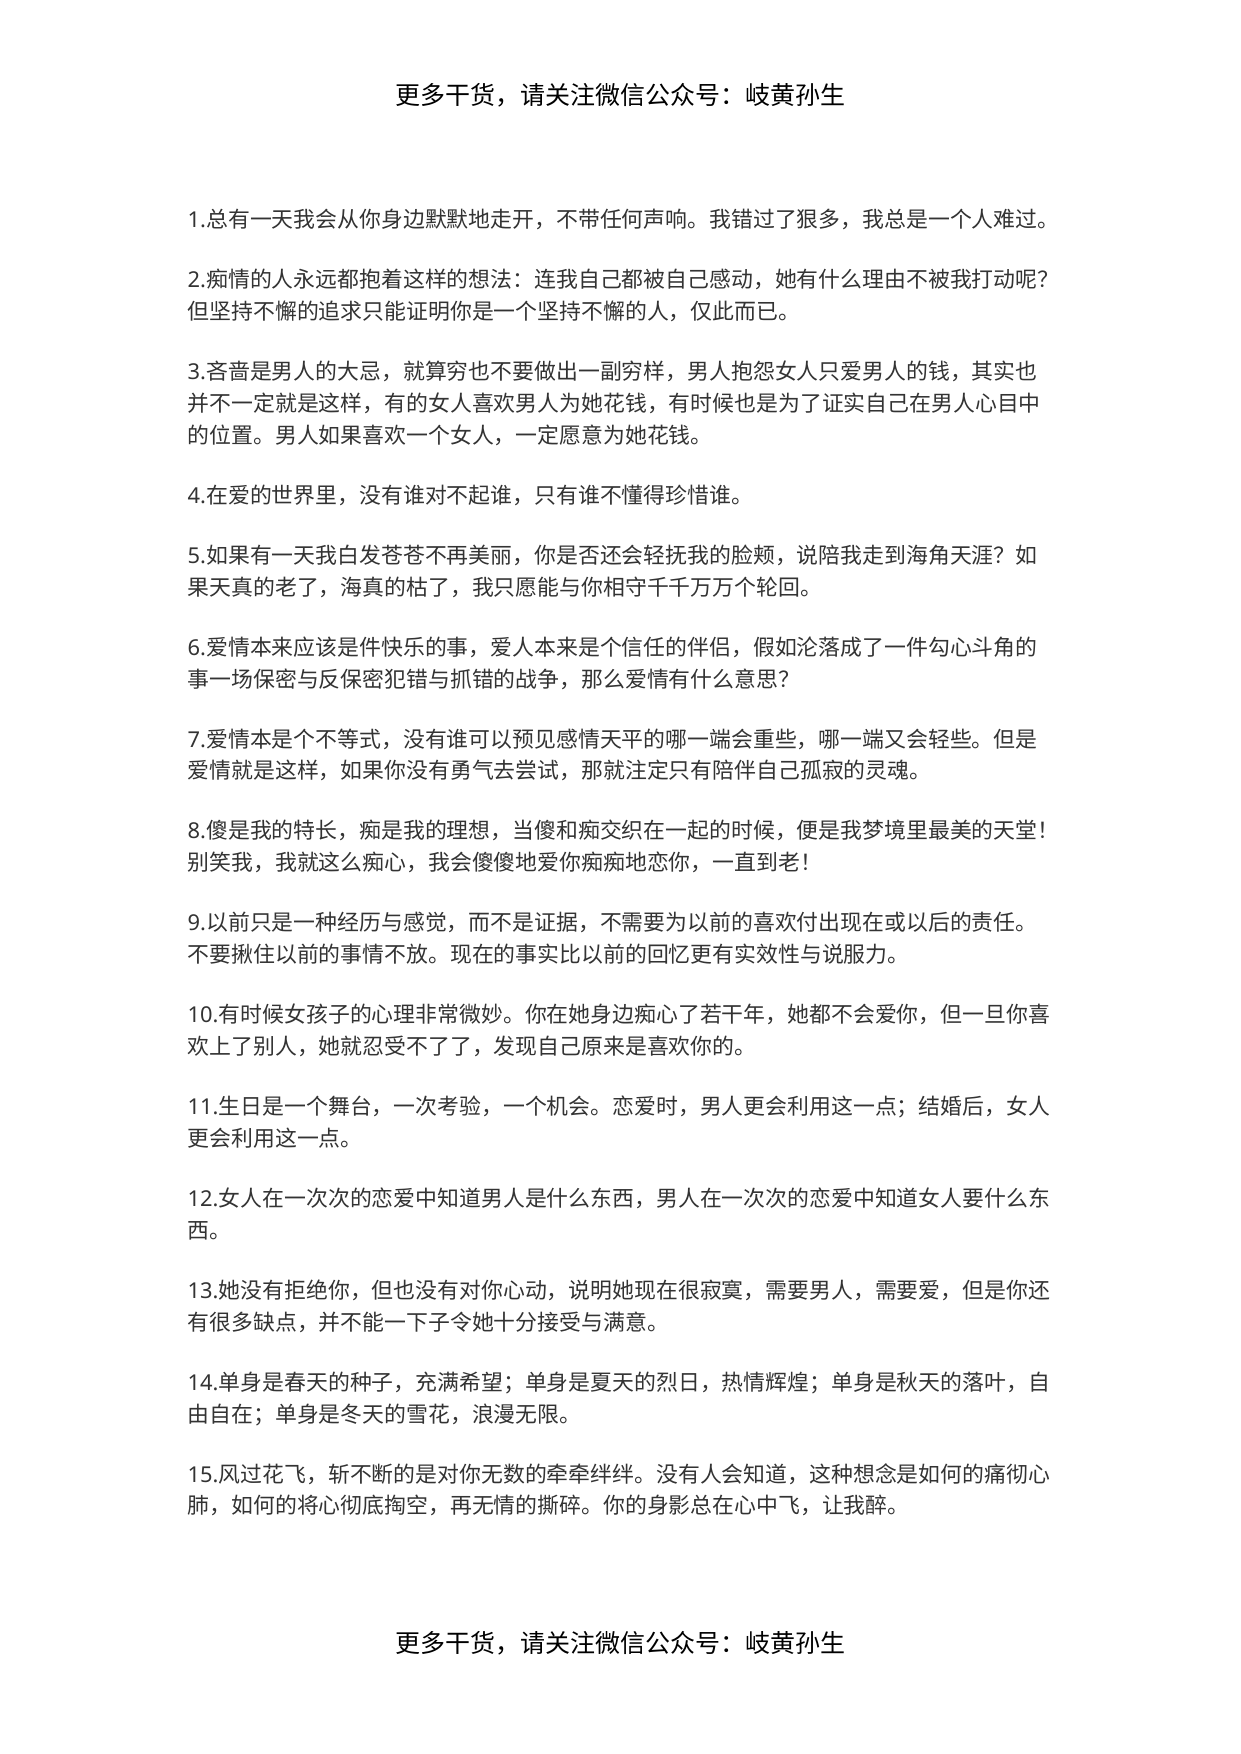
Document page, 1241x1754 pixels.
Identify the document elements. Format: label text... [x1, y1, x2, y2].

text 15.风过花飞，斩不断的是对你无数的牵牵绊绊。没有人会知道，这种想念是如何的痛彻心肺，如何的将心彻底掏空，再无情的撕碎。你的身影总在心中飞，让我醉。 [187, 1457, 1053, 1520]
text 4.在爱的世界里，没有谁对不起谁，只有谁不懂得珍惜谁。 [187, 478, 1053, 509]
text 3.吝啬是男人的大忌，就算穷也不要做出一副穷样，男人抱怨女人只爱男人的钱，其实也并不一定就是这样，有的女人喜欢男人为她花钱，有时候也是为了证实自己在男人心目中的位置。男人如果喜欢一个女人，一定愿意为她花钱。 [187, 354, 1053, 449]
text 1.总有一天我会从你身边默默地走开，不带任何声响。我错过了狠多，我总是一个人难过。 [187, 202, 1053, 234]
text 6.爱情本来应该是件快乐的事，爱人本来是个信任的伴侣，假如沦落成了一件勾心斗角的事一场保密与反保密犯错与抓错的战争，那么爱情有什么意思？ [187, 630, 1053, 693]
text 10.有时候女孩子的心理非常微妙。你在她身边痴心了若干年，她都不会爱你，但一旦你喜欢上了别人，她就忍受不了了，发现自己原来是喜欢你的。 [187, 997, 1053, 1061]
text 5.如果有一天我白发苍苍不再美丽，你是否还会轻抚我的脸颊，说陪我走到海角天涯？如果天真的老了，海真的枯了，我只愿能与你相守千千万万个轮回。 [187, 538, 1053, 601]
text 2.痴情的人永远都抱着这样的想法：连我自己都被自己感动，她有什么理由不被我打动呢？但坚持不懈的追求只能证明你是一个坚持不懈的人，仅此而已。 [187, 262, 1053, 326]
text 8.傻是我的特长，痴是我的理想，当傻和痴交织在一起的时候，便是我梦境里最美的天堂！别笑我，我就这么痴心，我会傻傻地爱你痴痴地恋你，一直到老！ [187, 813, 1053, 877]
text 11.生日是一个舞台，一次考验，一个机会。恋爱时，男人更会利用这一点；结婚后，女人更会利用这一点。 [187, 1089, 1053, 1153]
text 12.女人在一次次的恋爱中知道男人是什么东西，男人在一次次的恋爱中知道女人要什么东西。 [187, 1181, 1053, 1244]
text 9.以前只是一种经历与感觉，而不是证据，不需要为以前的喜欢付出现在或以后的责任。不要揪住以前的事情不放。现在的事实比以前的回忆更有实效性与说服力。 [187, 905, 1053, 969]
text 14.单身是春天的种子，充满希望；单身是夏天的烈日，热情辉煌；单身是秋天的落叶，自由自在；单身是冬天的雪花，浪漫无限。 [187, 1365, 1053, 1428]
text 7.爱情本是个不等式，没有谁可以预见感情天平的哪一端会重些，哪一端又会轻些。但是爱情就是这样，如果你没有勇气去尝试，那就注定只有陪伴自己孤寂的灵魂。 [187, 722, 1053, 785]
text 13.她没有拒绝你，但也没有对你心动，说明她现在很寂寞，需要男人，需要爱，但是你还有很多缺点，并不能一下子令她十分接受与满意。 [187, 1273, 1053, 1336]
